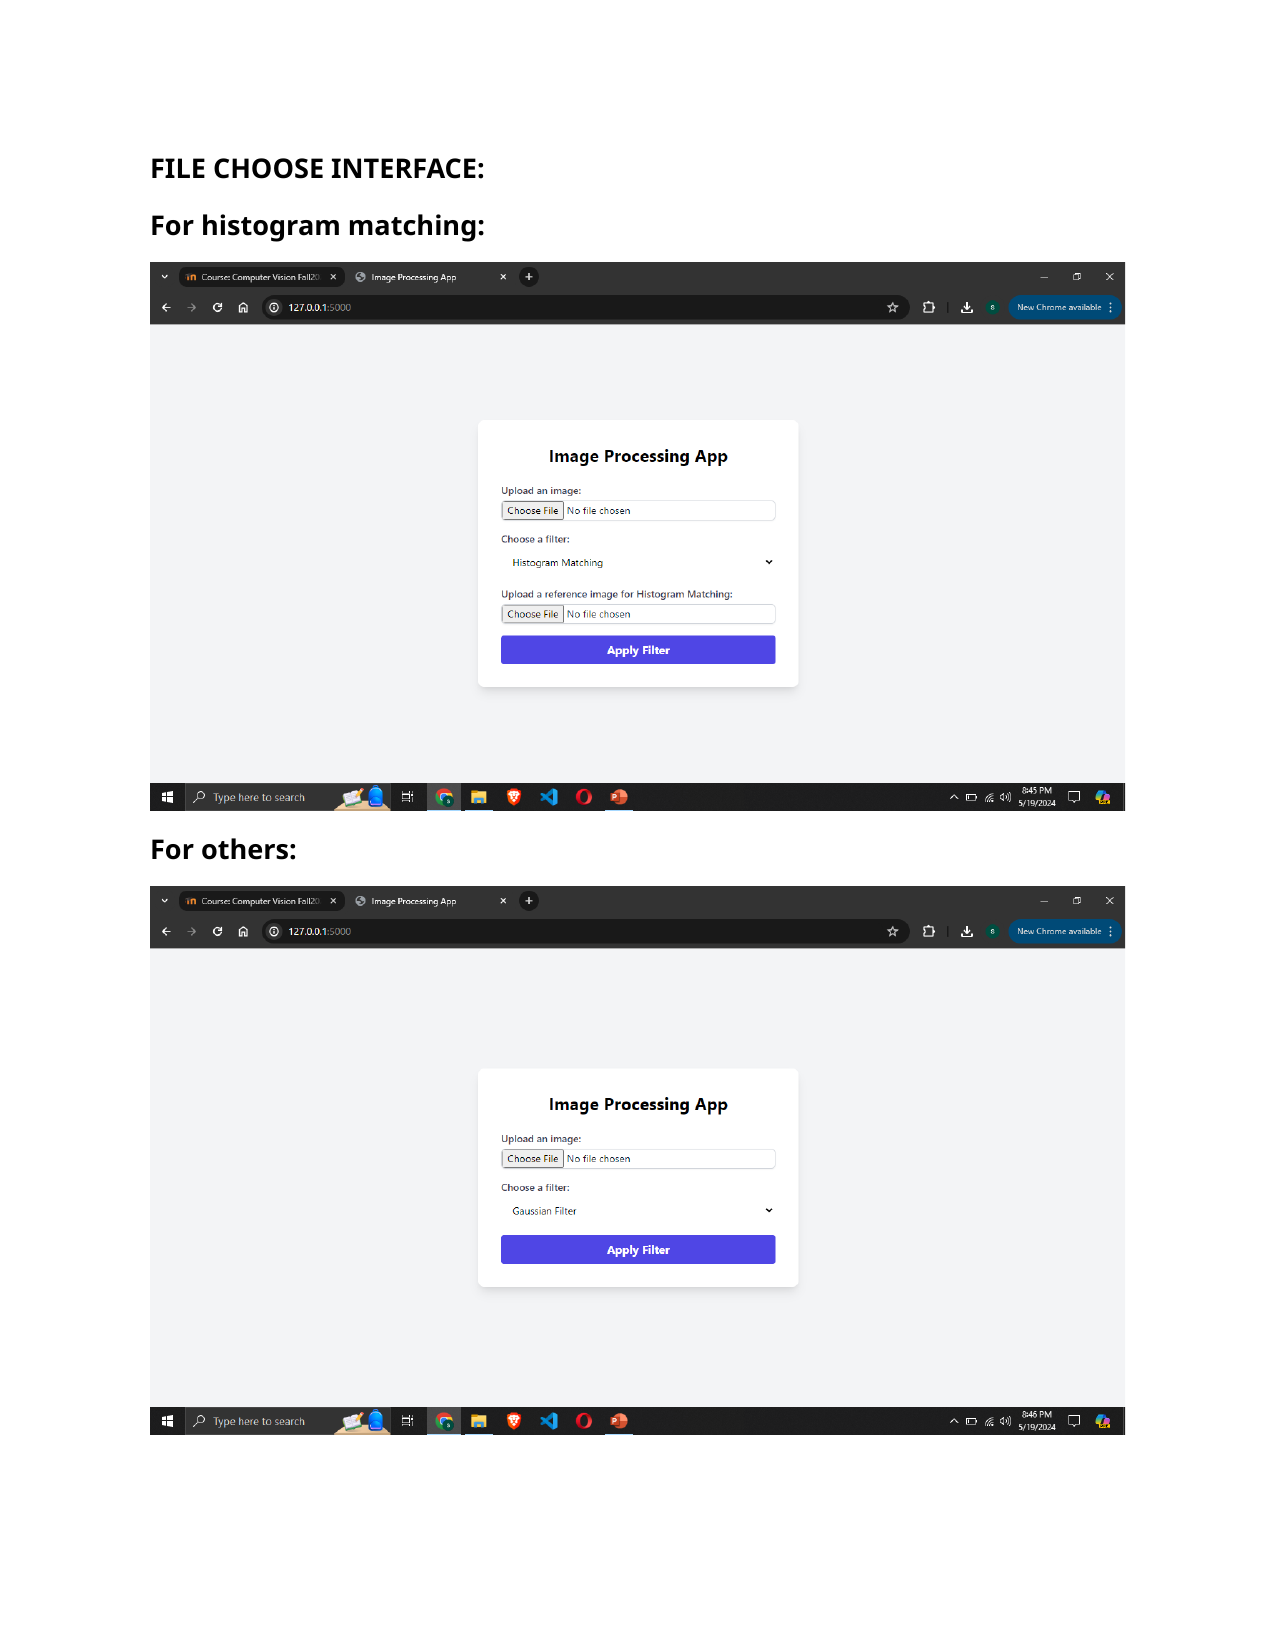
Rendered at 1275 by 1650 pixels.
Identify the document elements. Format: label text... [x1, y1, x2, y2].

picture [150, 262, 1125, 811]
text For histogram matching: [150, 206, 1125, 243]
text FILE CHOOSE INTERFACE: [150, 150, 1125, 187]
text For others: [150, 830, 1125, 867]
picture [150, 886, 1125, 1435]
